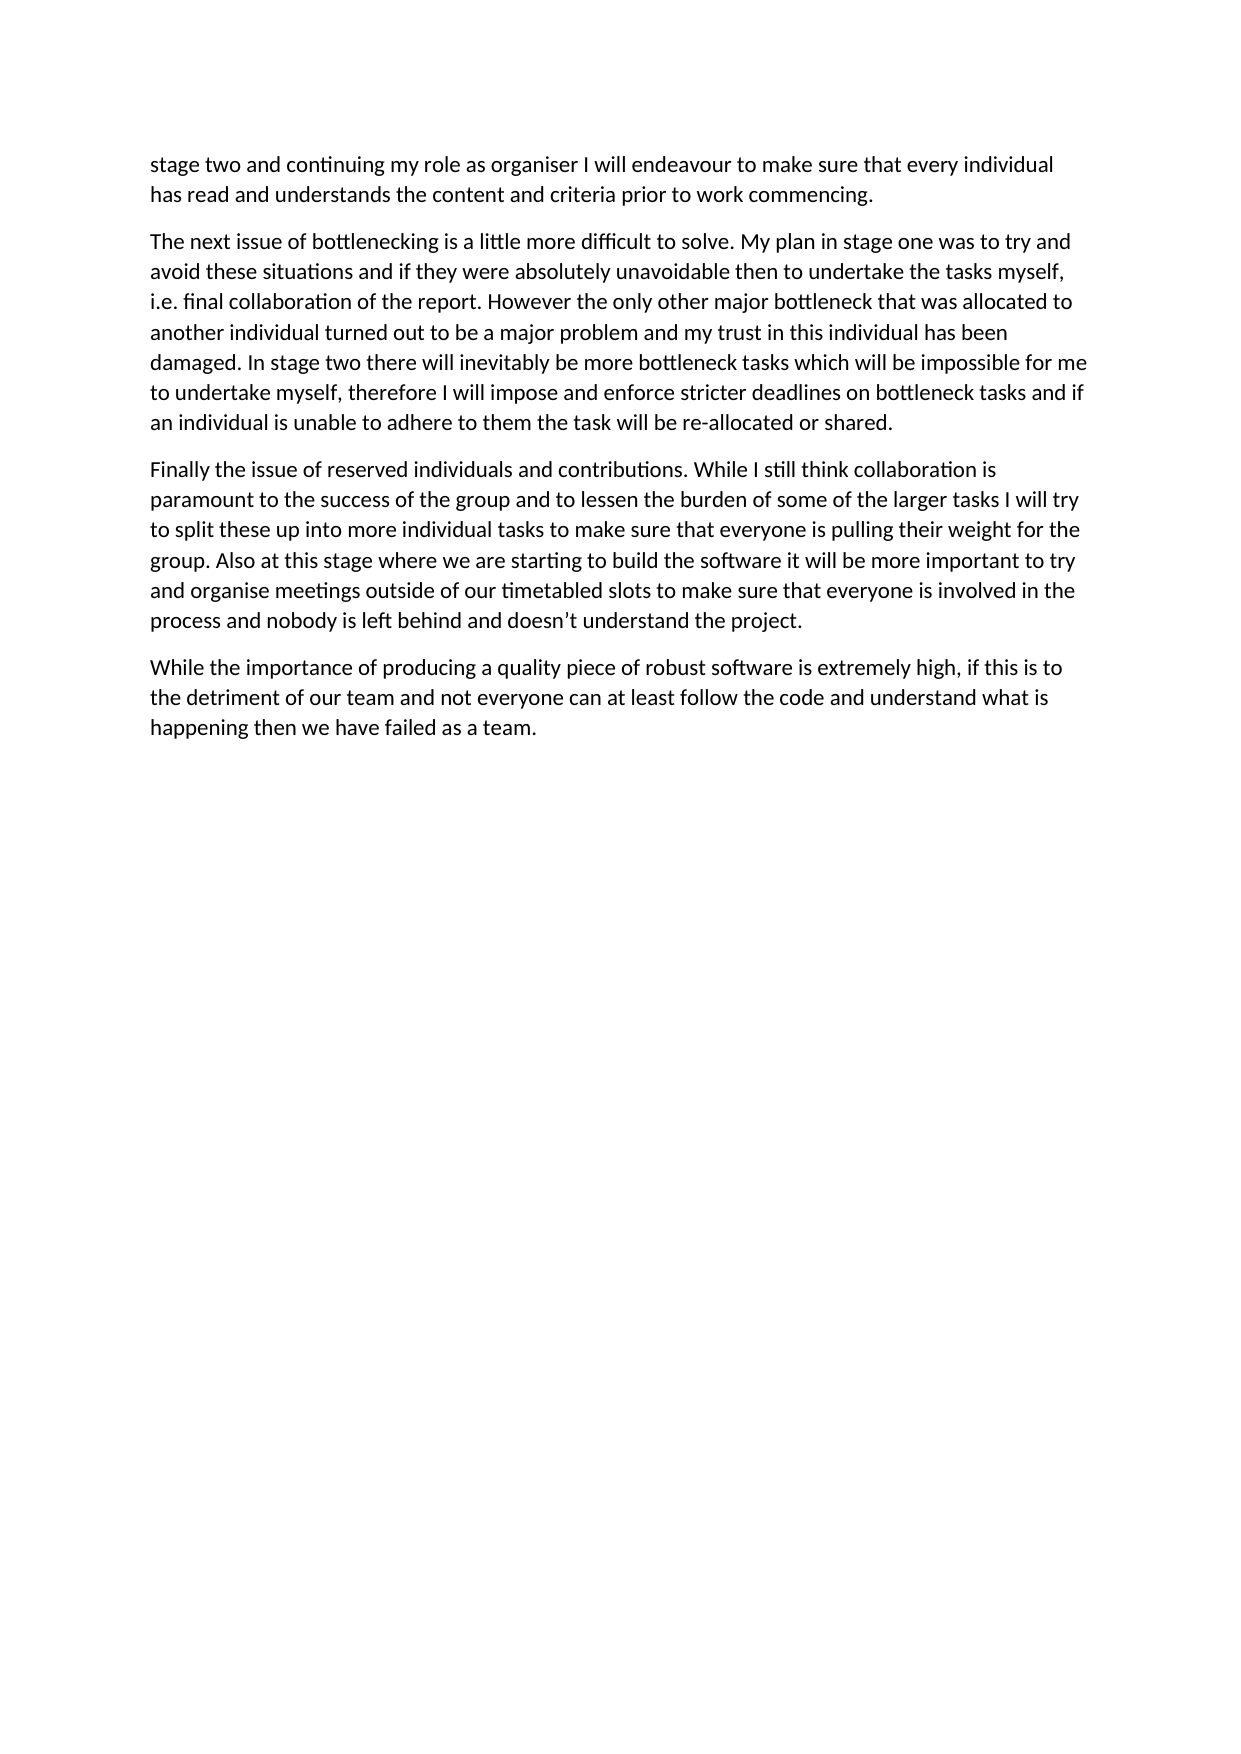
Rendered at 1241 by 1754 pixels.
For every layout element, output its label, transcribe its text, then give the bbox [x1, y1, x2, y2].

text The next issue of bottlenecking is a little more difficult to solve. My plan in stage one was to try and avoid these situations and if they were absolutely unavoidable then to undertake the tasks myself, i.e. final collaboration of the report. However the only other major bottleneck that was allocated to another individual turned out to be a major problem and my trust in this individual has been damaged. In stage two there will inevitably be more bottleneck tasks which will be impossible for me to undertake myself, therefore I will impose and enforce stricter deadlines on bottleneck tasks and if an individual is unable to adhere to them the task will be re-allocated or shared. [150, 227, 1090, 436]
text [150, 150, 1090, 208]
text While the importance of producing a quality piece of robust software is extremely high, if this is to the detriment of our team and not everyone can at least follow the code and understand what is happening then we have failed as a team. [150, 653, 1090, 742]
text Finally the issue of reserved individuals and contributions. While I still think collaboration is paramount to the success of the group and to lessen the burden of some of the larger tasks I will try to split these up into more individual tasks to make sure that everyone is pulling their weight for the group. Also at this stage where we are starting to build the software it will be more important to try and organise meetings outside of our timetabled slots to make sure that everyone is involved in the process and nobody is left behind and doesn’t understand the project. [150, 455, 1090, 634]
